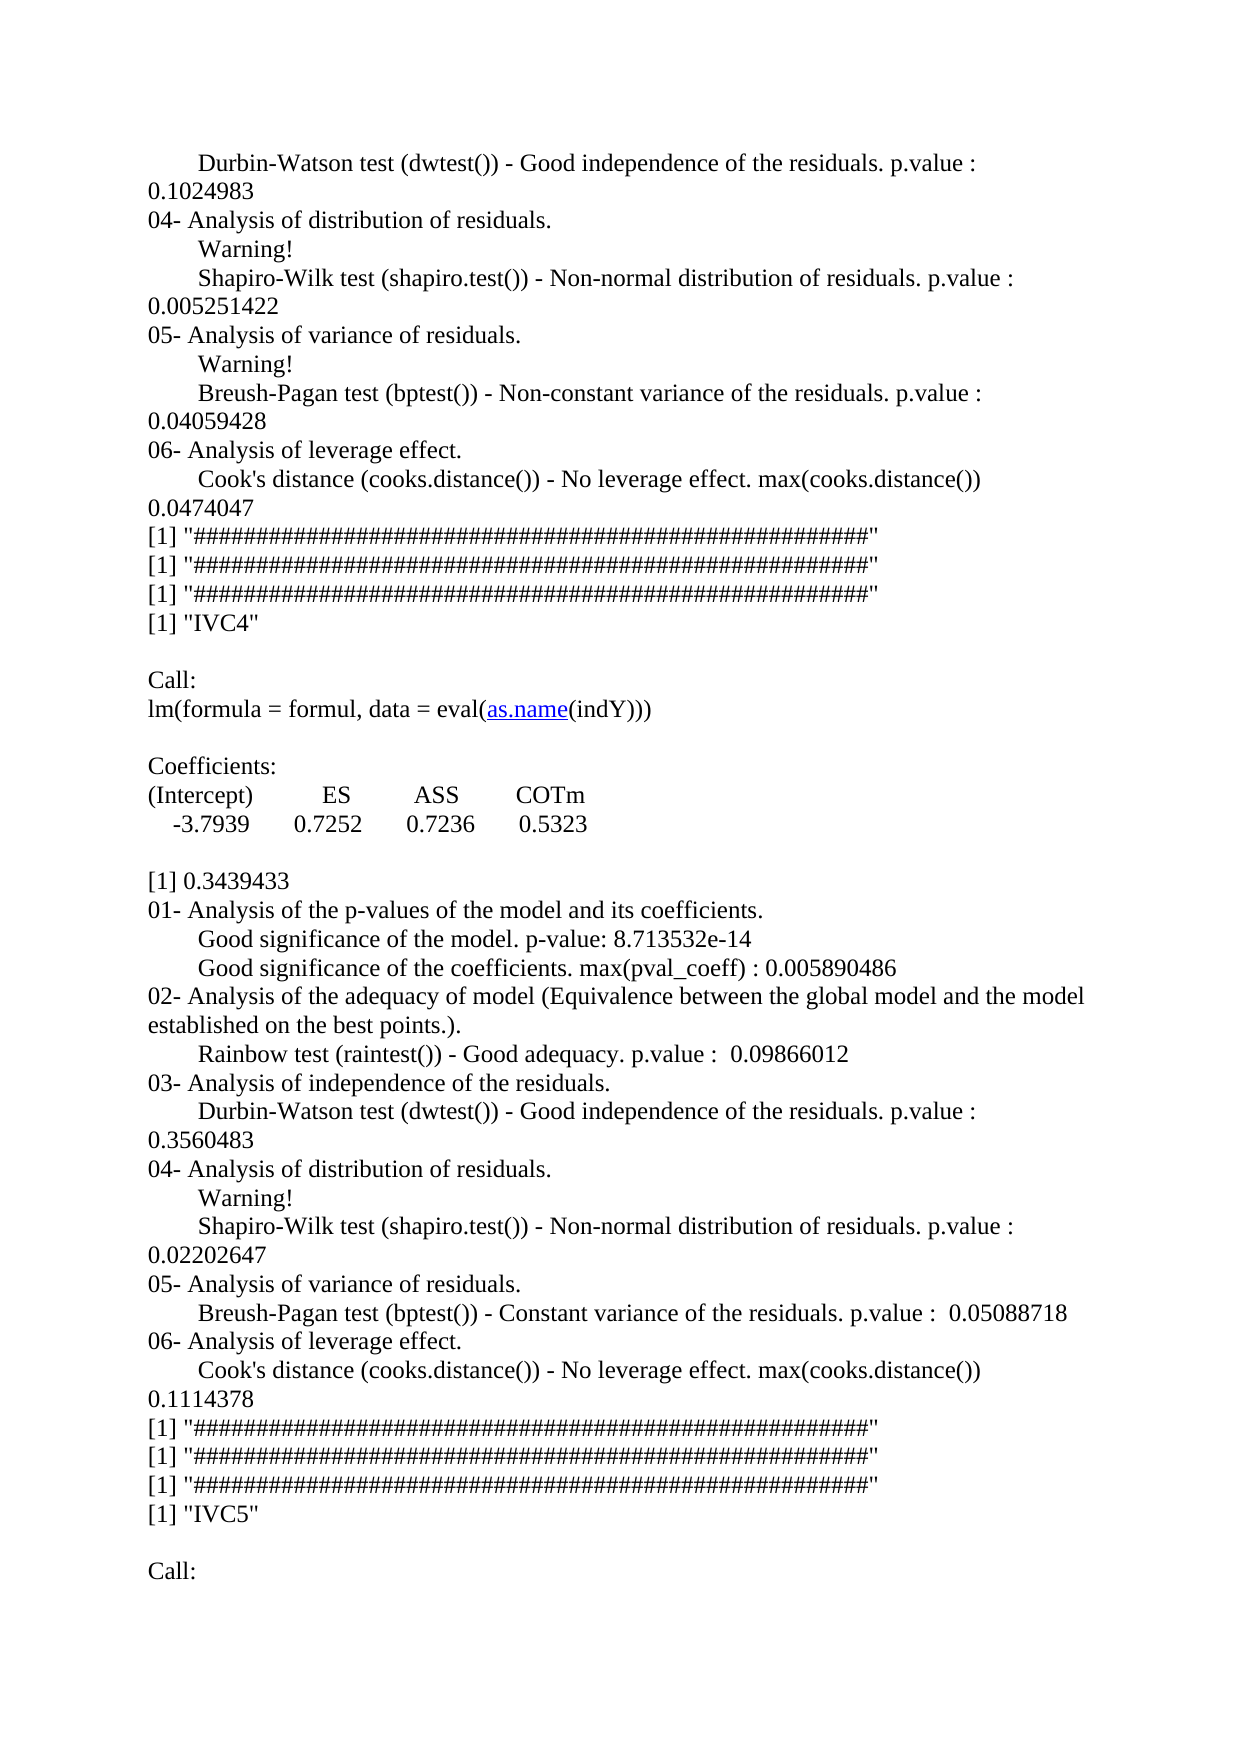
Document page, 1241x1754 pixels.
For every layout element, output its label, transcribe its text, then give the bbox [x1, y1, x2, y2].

text [1] "IVC4" [148, 608, 1093, 636]
text Warning! [148, 349, 1093, 378]
text Durbin-Watson test (dwtest()) - Good independence of the residuals. p.value : 0.3560483 [148, 1096, 1093, 1154]
text Warning! [148, 1183, 1093, 1211]
text [1] "######################################################" [148, 550, 1093, 579]
text 03- Analysis of independence of the residuals. [148, 1068, 1093, 1096]
text 05- Analysis of variance of residuals. [148, 1269, 1093, 1298]
text 06- Analysis of leverage effect. [148, 1326, 1093, 1355]
text 01- Analysis of the p-values of the model and its coefficients. [148, 895, 1093, 924]
text Breush-Pagan test (bptest()) - Non-constant variance of the residuals. p.value : 0.04059428 [148, 378, 1093, 435]
text [1] "######################################################" [148, 1470, 1093, 1499]
text Shapiro-Wilk test (shapiro.test()) - Non-normal distribution of residuals. p.value : 0.005251422 [148, 263, 1093, 320]
text 04- Analysis of distribution of residuals. [148, 205, 1093, 234]
text [1] "IVC5" [148, 1499, 1093, 1528]
text Good significance of the model. p-value: 8.713532e-14 [148, 924, 1093, 953]
text 05- Analysis of variance of residuals. [148, 320, 1093, 349]
text Call: [148, 1556, 1093, 1585]
text [1] "######################################################" [148, 1441, 1093, 1470]
text Good significance of the coefficients. max(pval_coeff) : 0.005890486 [148, 953, 1093, 981]
text Cook's distance (cooks.distance()) - No leverage effect. max(cooks.distance()) 0.1114378 [148, 1355, 1093, 1413]
text (Intercept) ES ASS COTm [148, 780, 1093, 809]
text Rainbow test (raintest()) - Good adequacy. p.value : 0.09866012 [148, 1039, 1093, 1068]
text 02- Analysis of the adequacy of model (Equivalence between the global model and the model established on the best points.). [148, 981, 1093, 1039]
text Coefficients: [148, 751, 1093, 780]
text [1] "######################################################" [148, 521, 1093, 550]
text lm(formula = formul, data = eval(as.name(indY))) [148, 694, 1093, 723]
text [1] "######################################################" [148, 579, 1093, 608]
text [1] 0.3439433 [148, 866, 1093, 895]
text Breush-Pagan test (bptest()) - Constant variance of the residuals. p.value : 0.05088718 [148, 1298, 1093, 1326]
text Shapiro-Wilk test (shapiro.test()) - Non-normal distribution of residuals. p.value : 0.02202647 [148, 1211, 1093, 1269]
text -3.7939 0.7252 0.7236 0.5323 [148, 809, 1093, 838]
text Cook's distance (cooks.distance()) - No leverage effect. max(cooks.distance()) 0.0474047 [148, 464, 1093, 521]
text [1] "######################################################" [148, 1413, 1093, 1441]
text Call: [148, 665, 1093, 694]
text 04- Analysis of distribution of residuals. [148, 1154, 1093, 1183]
text Durbin-Watson test (dwtest()) - Good independence of the residuals. p.value : 0.1024983 [148, 148, 1093, 205]
text Warning! [148, 234, 1093, 263]
text 06- Analysis of leverage effect. [148, 435, 1093, 464]
